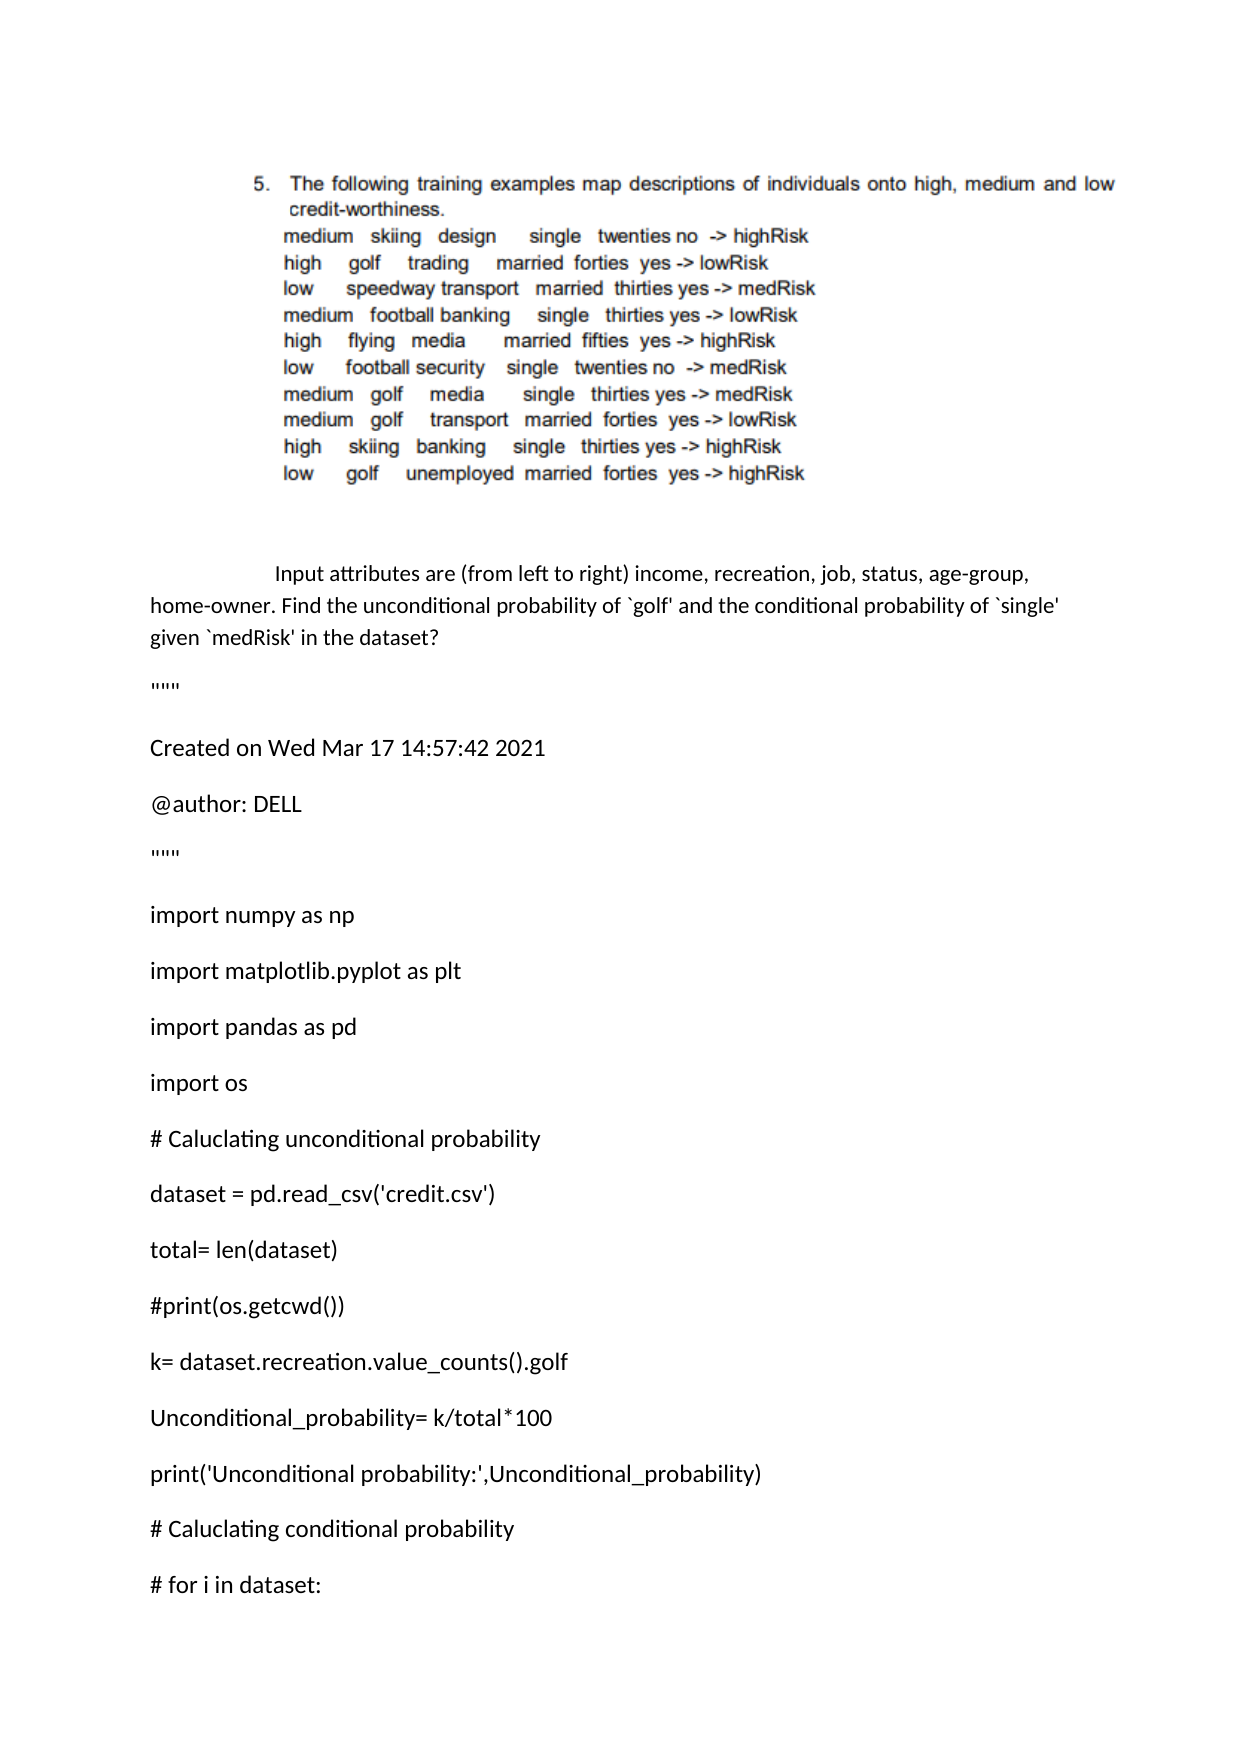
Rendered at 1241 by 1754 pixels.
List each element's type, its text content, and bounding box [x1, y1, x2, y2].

text # Caluclating conditional probability [150, 1514, 1090, 1544]
text Input attributes are (from left to right) income, recreation, job, status, age-group, home-owner. Find the unconditional probability of `golf' and the conditional probability of `single' given `medRisk' in the dataset? [150, 559, 1090, 651]
text @author: DELL [150, 788, 1090, 818]
text print('Unconditional probability:',Unconditional_probability) [150, 1458, 1090, 1488]
text # Caluclating unconditional probability [150, 1123, 1090, 1153]
text import numpy as np [150, 899, 1090, 930]
text Unconditional_probability= k/total*100 [150, 1402, 1090, 1432]
text #print(os.getcwd()) [150, 1290, 1090, 1321]
picture [225, 150, 1166, 534]
text """ [150, 676, 1090, 707]
text """ [150, 844, 1090, 874]
text import matplotlib.pyplot as plt [150, 955, 1090, 986]
text total= len(dataset) [150, 1234, 1090, 1265]
text k= dataset.recreation.value_counts().golf [150, 1346, 1090, 1377]
text import pandas as pd [150, 1011, 1090, 1042]
text # for i in dataset: [150, 1569, 1090, 1600]
text import os [150, 1067, 1090, 1097]
text dataset = pd.read_csv('credit.csv') [150, 1179, 1090, 1209]
text Created on Wed Mar 17 14:57:42 2021 [150, 732, 1090, 762]
